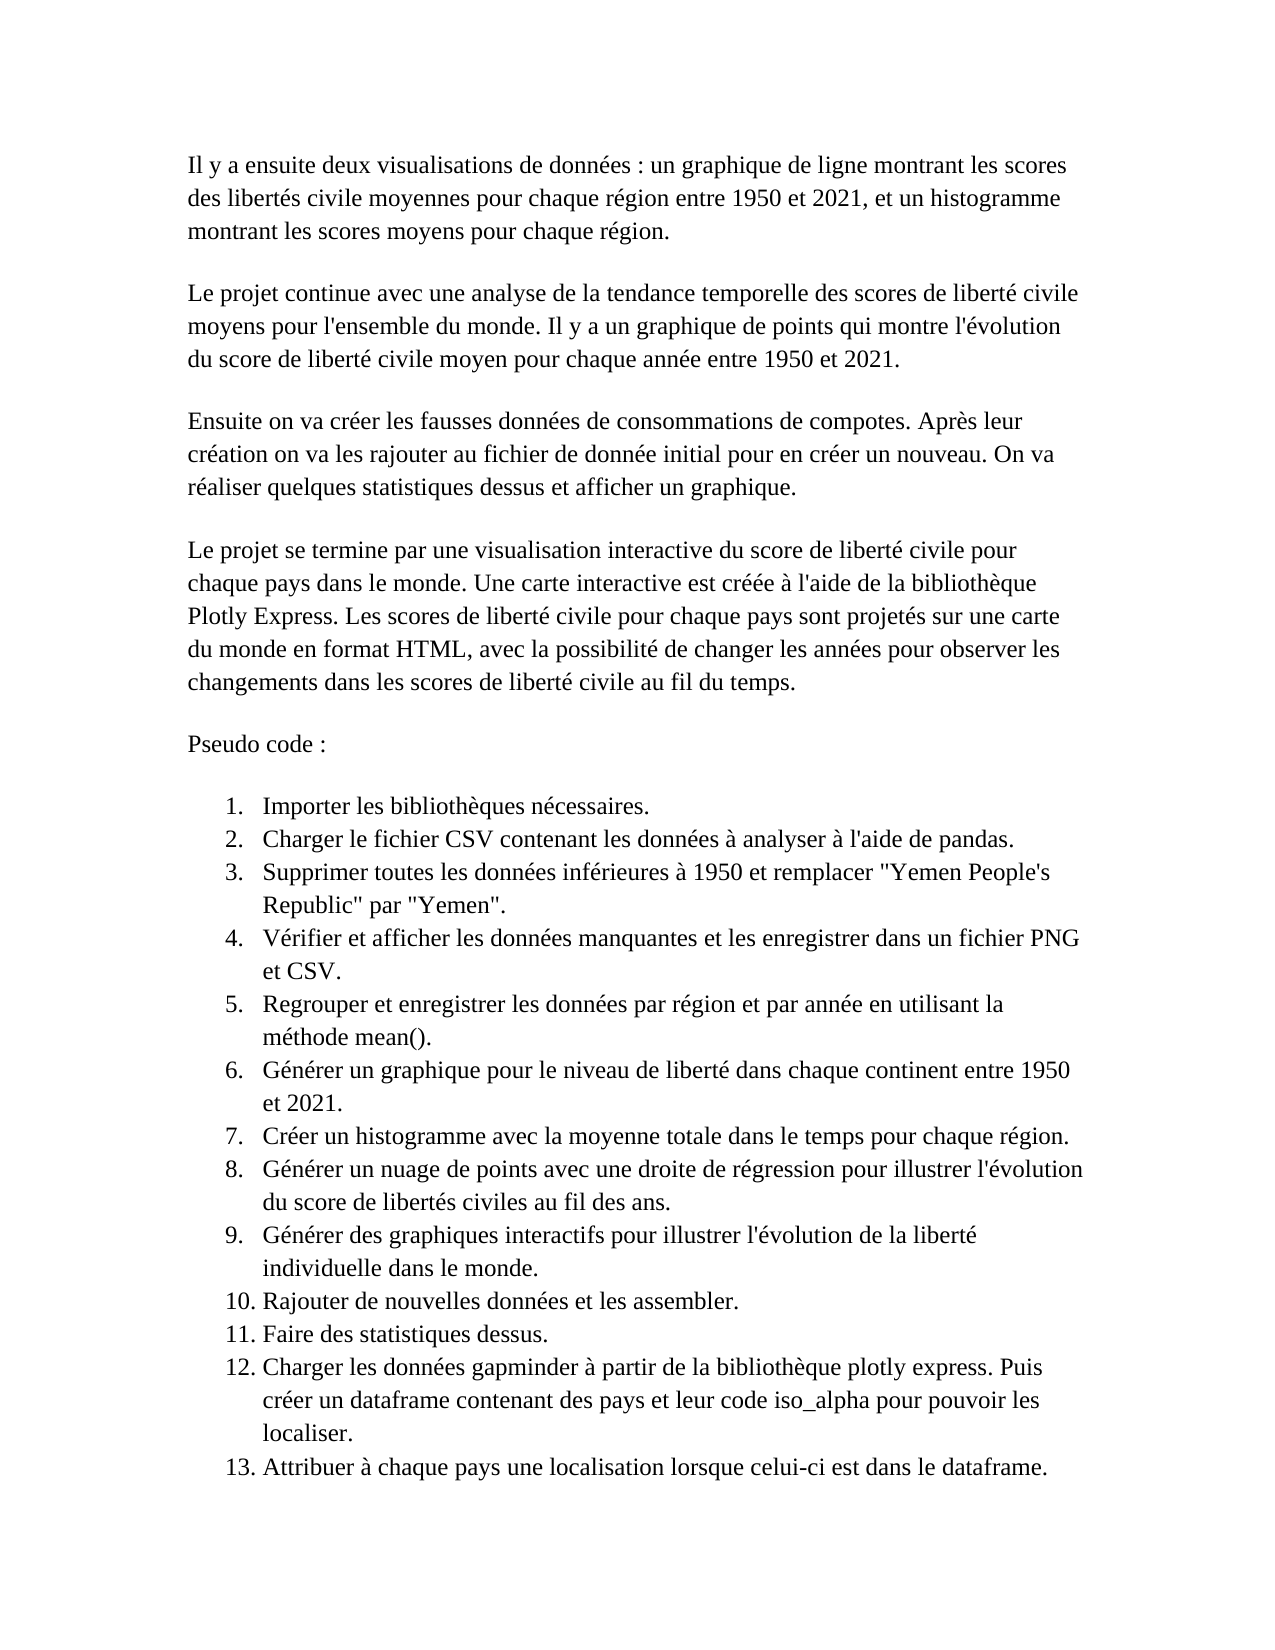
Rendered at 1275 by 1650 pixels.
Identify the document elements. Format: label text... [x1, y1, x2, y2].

list Créer un histogramme avec la moyenne totale dans le temps pour chaque région. [225, 1296, 1087, 1325]
list Générer un nuage de points avec une droite de régression pour illustrer l'évolution du score de libertés civiles au fil des ans. [225, 1358, 1087, 1420]
list Regrouper et enregistrer les données par région et par année en utilisant la méthode mean(). [225, 1106, 1087, 1168]
list Importer les bibliothèques nécessaires. [225, 791, 1087, 820]
list Vérifier et afficher les données manquantes et les enregistrer dans un fichier PNG et CSV. [225, 1011, 1087, 1072]
list Supprimer toutes les données inférieures à 1950 et remplacer "Yemen People's Republic" par "Yemen". [225, 916, 1087, 977]
text Il y a ensuite deux visualisations de données : un graphique de ligne montrant les scores des libertés civile moyennes pour chaque région entre 1950 et 2021, et un histogramme montrant les scores moyens pour chaque région. [187, 150, 1087, 245]
text Ensuite on va créer les fausses données de consommations de compotes. Après leur création on va les rajouter au fichier de donnée initial pour en créer un nouveau. On va réaliser quelques statistiques dessus et afficher un graphique. [187, 406, 1087, 501]
text Le projet se termine par une visualisation interactive du score de liberté civile pour chaque pays dans le monde. Une carte interactive est créée à l'aide de la bibliothèque Plotly Express. Les scores de liberté civile pour chaque pays sont projetés sur une carte du monde en format HTML, avec la possibilité de changer les années pour observer les changements dans les scores de liberté civile au fil du temps. [187, 535, 1087, 696]
list Générer un graphique pour le niveau de liberté dans chaque continent entre 1950 et 2021. [225, 1201, 1087, 1263]
text Le projet continue avec une analyse de la tendance temporelle des scores de liberté civile moyens pour l'ensemble du monde. Il y a un graphique de points qui montre l'évolution du score de liberté civile moyen pour chaque année entre 1950 et 2021. [187, 278, 1087, 373]
list Charger le fichier CSV contenant les données à analyser à l'aide de pandas. [225, 853, 1087, 882]
text Pseudo code : [187, 729, 1087, 758]
